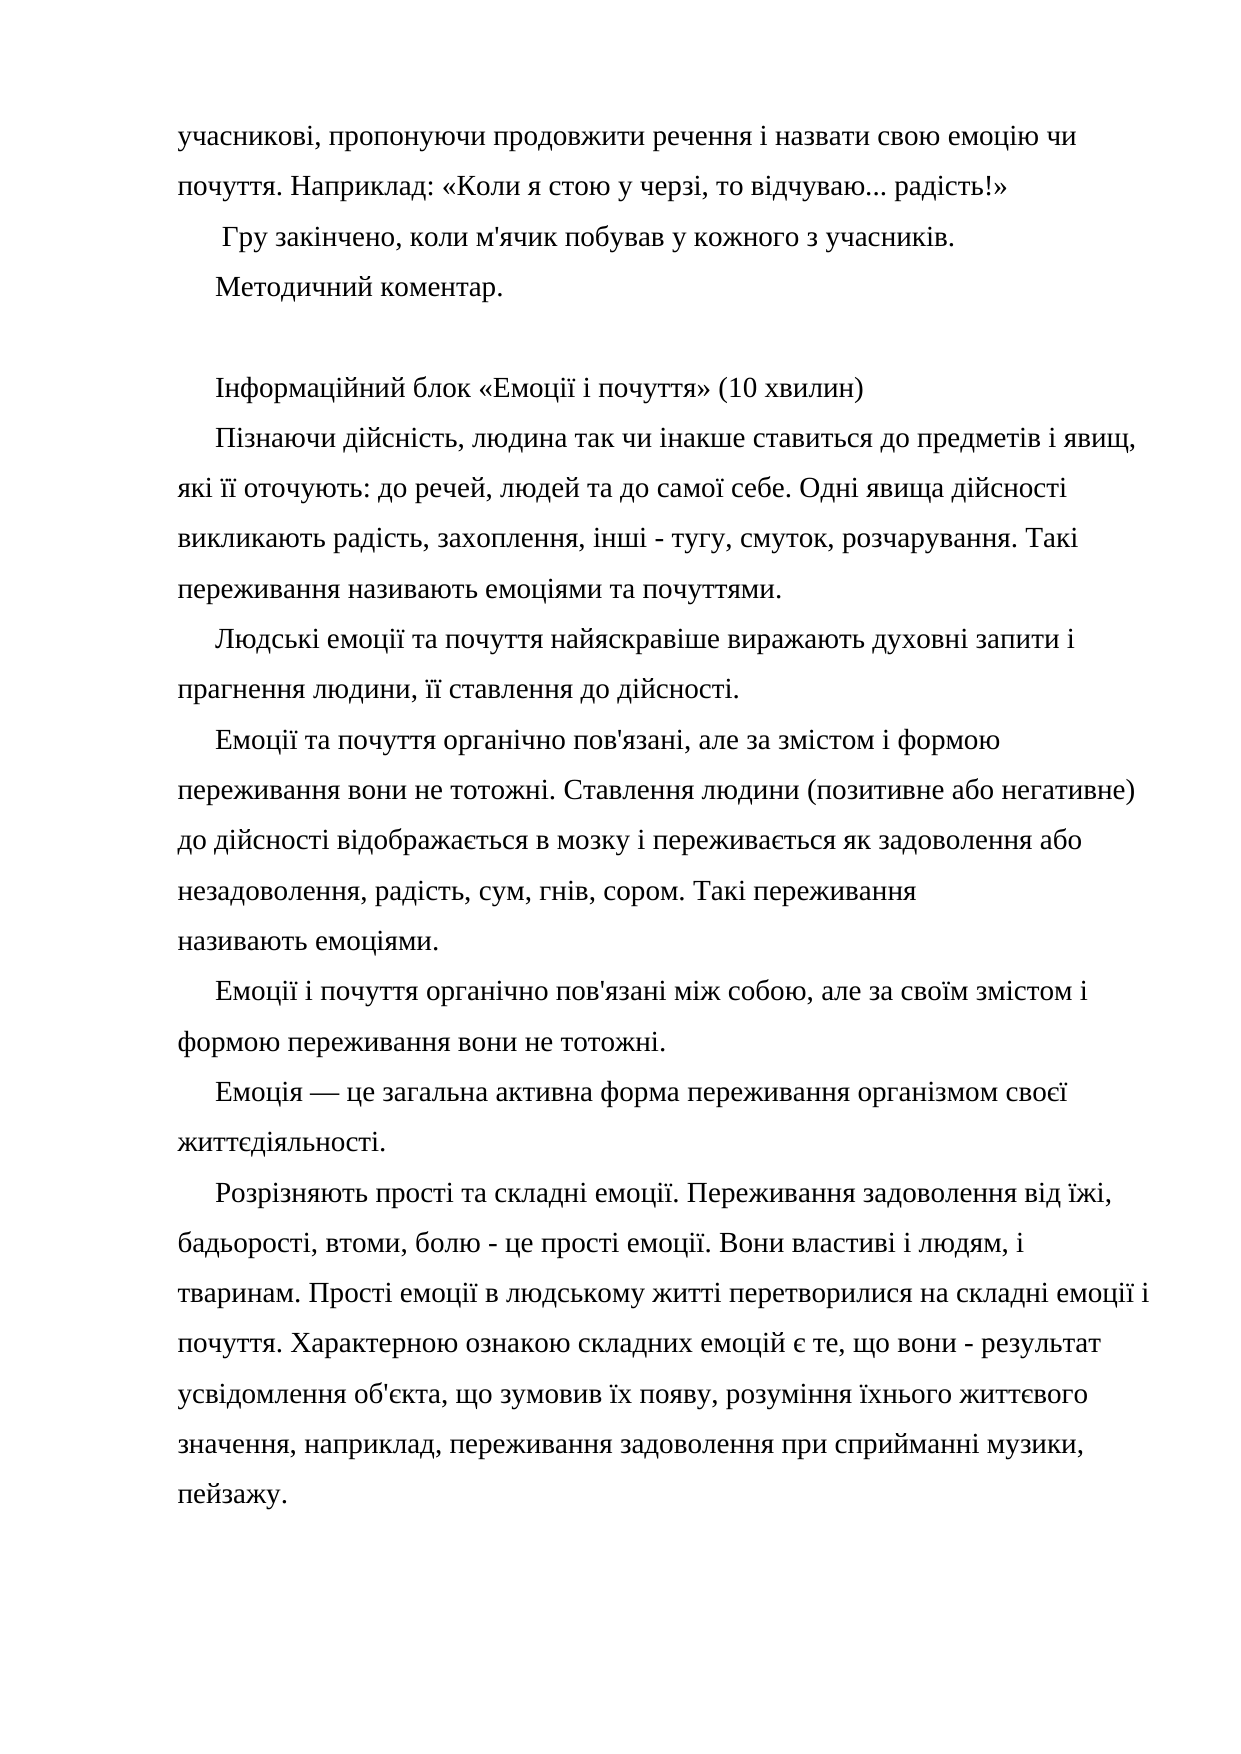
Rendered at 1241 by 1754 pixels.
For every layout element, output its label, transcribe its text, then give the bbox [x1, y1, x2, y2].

text Гру закінчено, коли м'ячик побував у кожного з учасників. [184, 219, 1152, 252]
text Емоції і почуття органічно пов'язані між собою, але за своїм змістом і формою переживання вони не тотожні. [177, 973, 1152, 1057]
text Методичний коментар. [177, 269, 1152, 303]
text Емоція — це загальна активна форма переживання організмом своєї життєдіяльності. [177, 1074, 1152, 1158]
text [177, 118, 1152, 202]
text Інформаційний блок «Емоції і почуття» (10 хвилин) [177, 370, 1152, 403]
text Пізнаючи дійсність, людина так чи інакше ставиться до предметів і явищ, які її оточують: до речей, людей та до самої себе. Одні явища дійсності викликають радість, захоплення, інші - тугу, смуток, розчарування. Такі переживання називають емоціями та почуттями. [177, 420, 1152, 604]
text Людські емоції та почуття найяскравіше виражають духовні запити і прагнення людини, її ставлення до дійсності. [177, 621, 1152, 705]
text Емоції та почуття органічно пов'язані, але за змістом і формою переживання вони не тотожні. Ставлення людини (позитивне або негативне) до дійсності відображається в мозку і переживається як задоволення або незадоволення, радість, сум, гнів, сором. Такі переживання називають емоціями. [177, 722, 1152, 957]
text Розрізняють прості та складні емоції. Переживання задоволення від їжі, бадьорості, втоми, болю - це прості емоції. Вони властиві і людям, і тваринам. Прості емоції в людському житті перетворилися на складні емоції і почуття. Характерною ознакою складних емоцій є те, що вони - результат усвідомлення об'єкта, що зумовив їх появу, розуміння їхнього життєвого значення, наприклад, переживання задоволення при сприйманні музики, пейзажу. [177, 1175, 1152, 1510]
